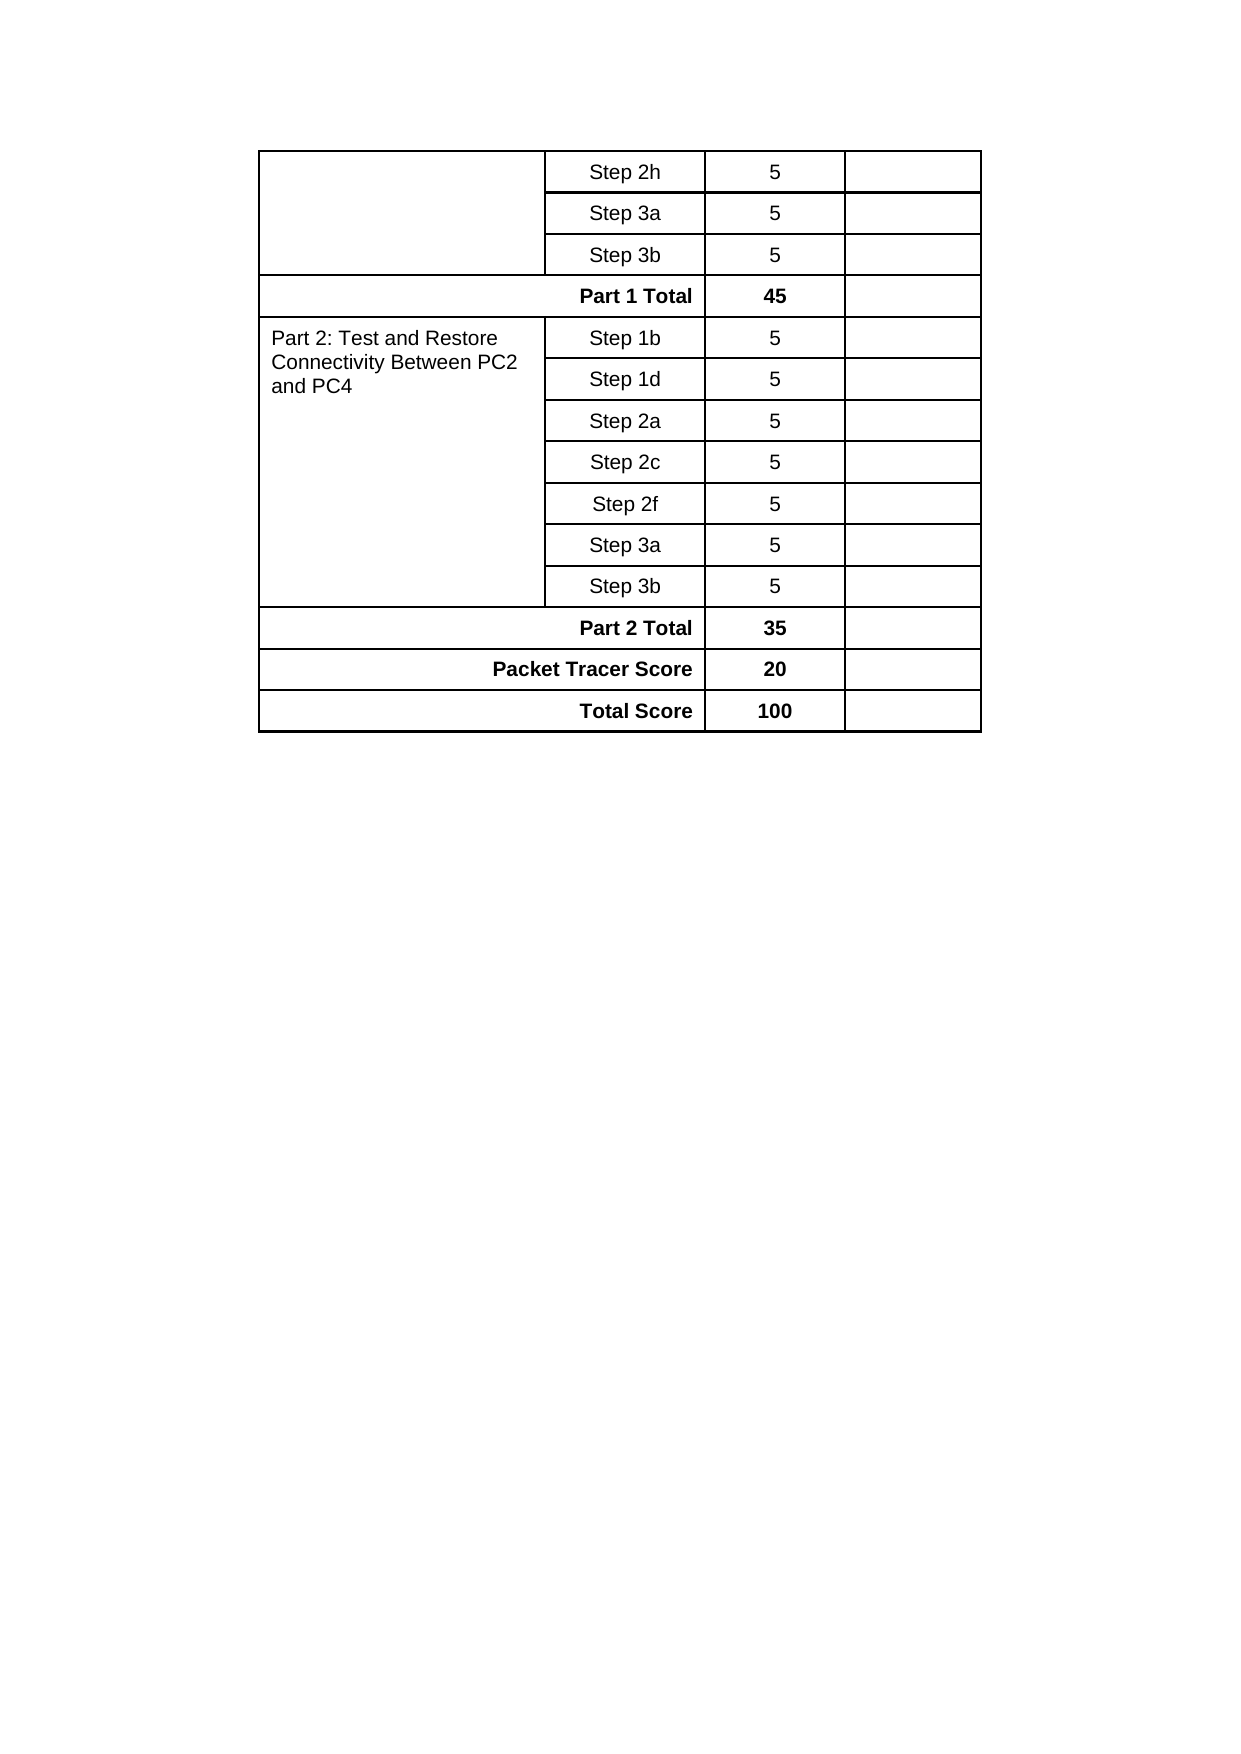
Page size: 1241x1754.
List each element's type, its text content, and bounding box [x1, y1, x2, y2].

table_cell Total Score [260, 691, 704, 730]
table_cell [846, 608, 980, 647]
table_cell [846, 691, 980, 730]
table_cell 5 [706, 318, 844, 357]
table_cell Step 2h [546, 152, 704, 191]
table_cell 45 [706, 276, 844, 316]
table_cell Step 2c [546, 442, 704, 482]
table_cell 35 [706, 608, 844, 647]
table_cell Part 2 Total [260, 608, 704, 647]
table_cell 20 [706, 650, 844, 689]
table_cell Step 2f [546, 484, 704, 523]
table_cell [846, 194, 980, 233]
table_cell [846, 152, 980, 191]
table_cell [846, 567, 980, 606]
table_cell Step 1d [546, 359, 704, 399]
table_cell [846, 235, 980, 274]
table_cell Step 3a [546, 194, 704, 233]
table_cell 100 [706, 691, 844, 730]
table_cell 5 [706, 484, 844, 523]
table_cell Step 1b [546, 318, 704, 357]
table_cell [846, 318, 980, 357]
table_cell Step 3a [546, 525, 704, 564]
table_cell [846, 359, 980, 399]
table_cell [846, 401, 980, 440]
table_cell [846, 442, 980, 482]
table_cell Packet Tracer Score [260, 650, 704, 689]
table_cell 5 [706, 567, 844, 606]
table_cell 5 [706, 194, 844, 233]
table_cell 5 [706, 401, 844, 440]
table_cell Part 2: Test and Restore Connectivity Between PC2 and PC4 [260, 318, 544, 606]
table_cell Step 2a [546, 401, 704, 440]
table_cell 5 [706, 442, 844, 482]
table_cell Part 1 Total [260, 276, 704, 316]
table_cell [846, 484, 980, 523]
table_cell 5 [706, 152, 844, 191]
table_cell [846, 525, 980, 564]
table_cell 5 [706, 235, 844, 274]
table_cell 5 [706, 359, 844, 399]
table_cell 5 [706, 525, 844, 564]
table_cell Step 3b [546, 235, 704, 274]
table_cell Step 3b [546, 567, 704, 606]
table_cell [846, 276, 980, 316]
table_cell [846, 650, 980, 689]
